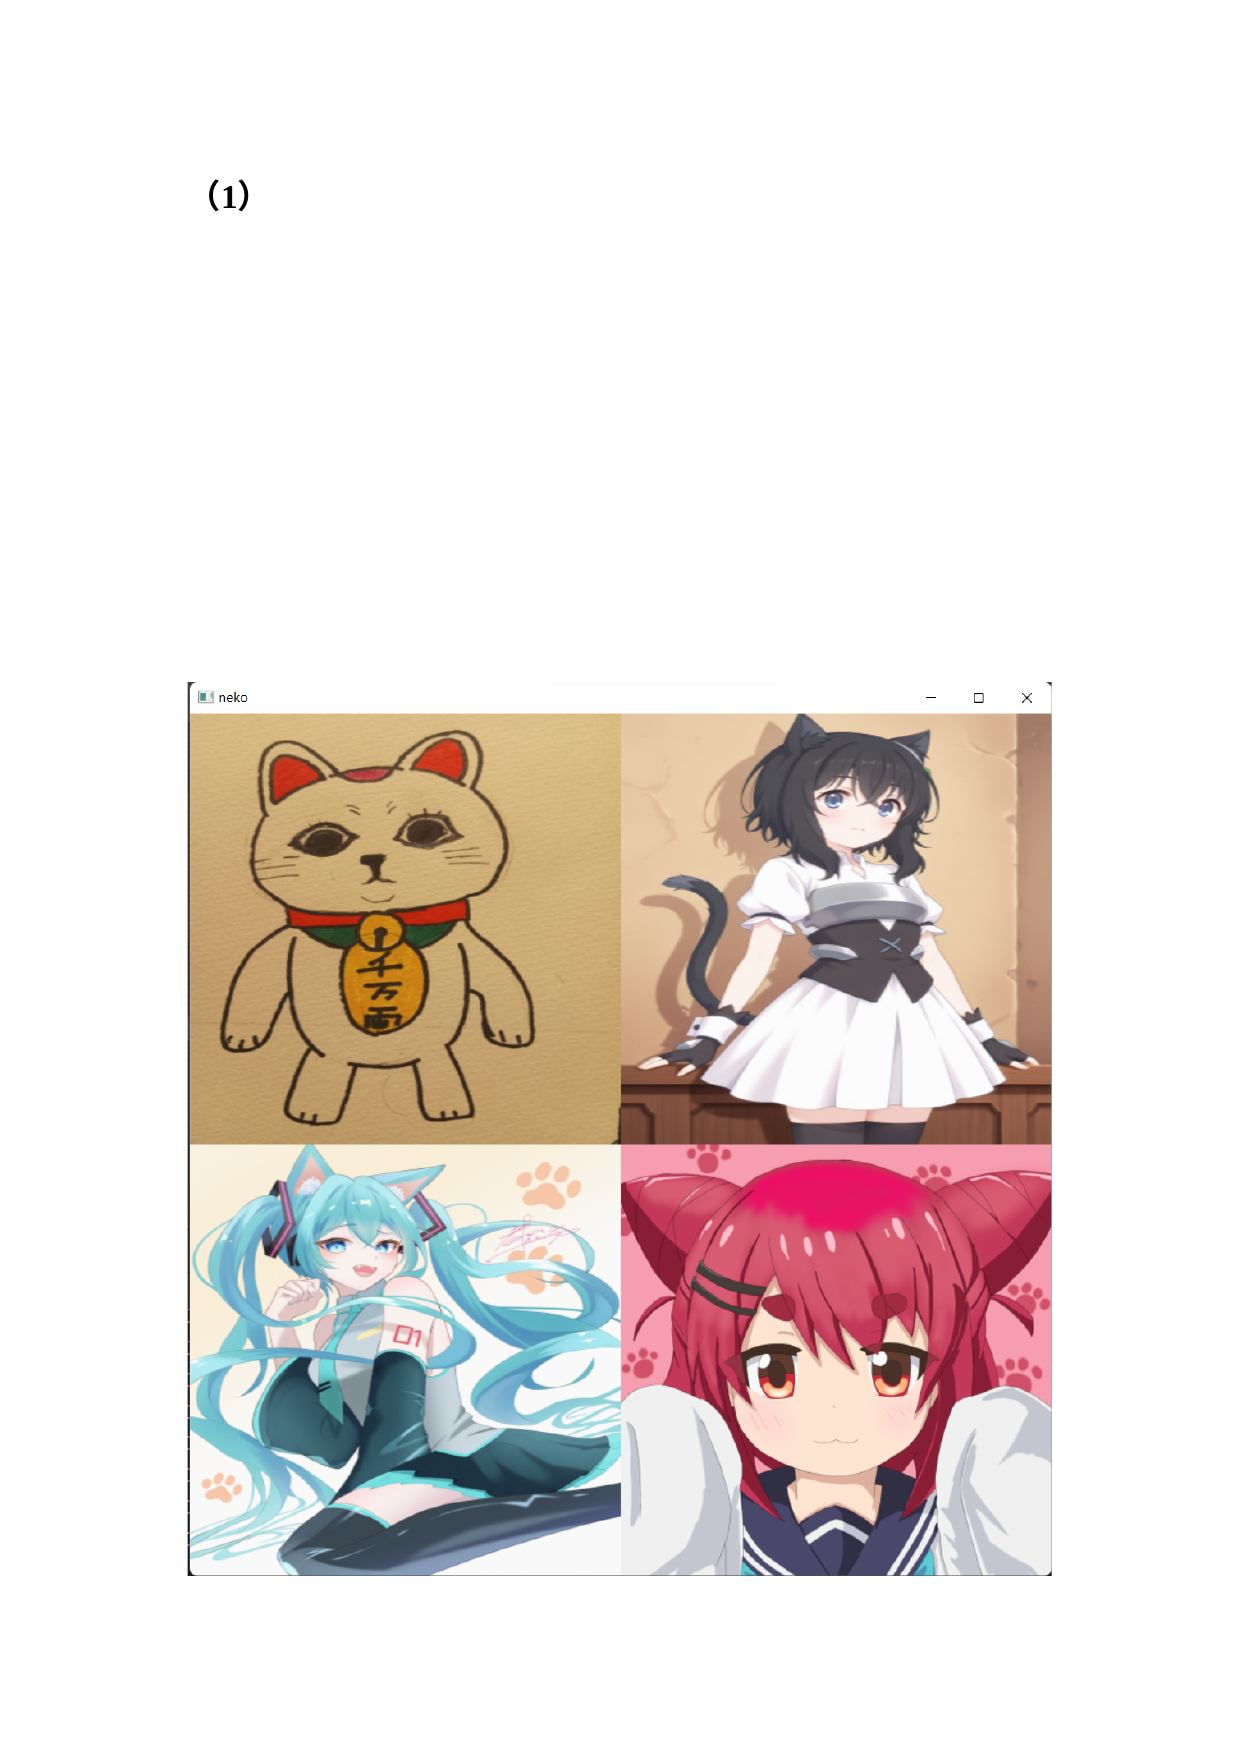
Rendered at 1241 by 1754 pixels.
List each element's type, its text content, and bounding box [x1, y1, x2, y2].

picture [187, 682, 1052, 1576]
